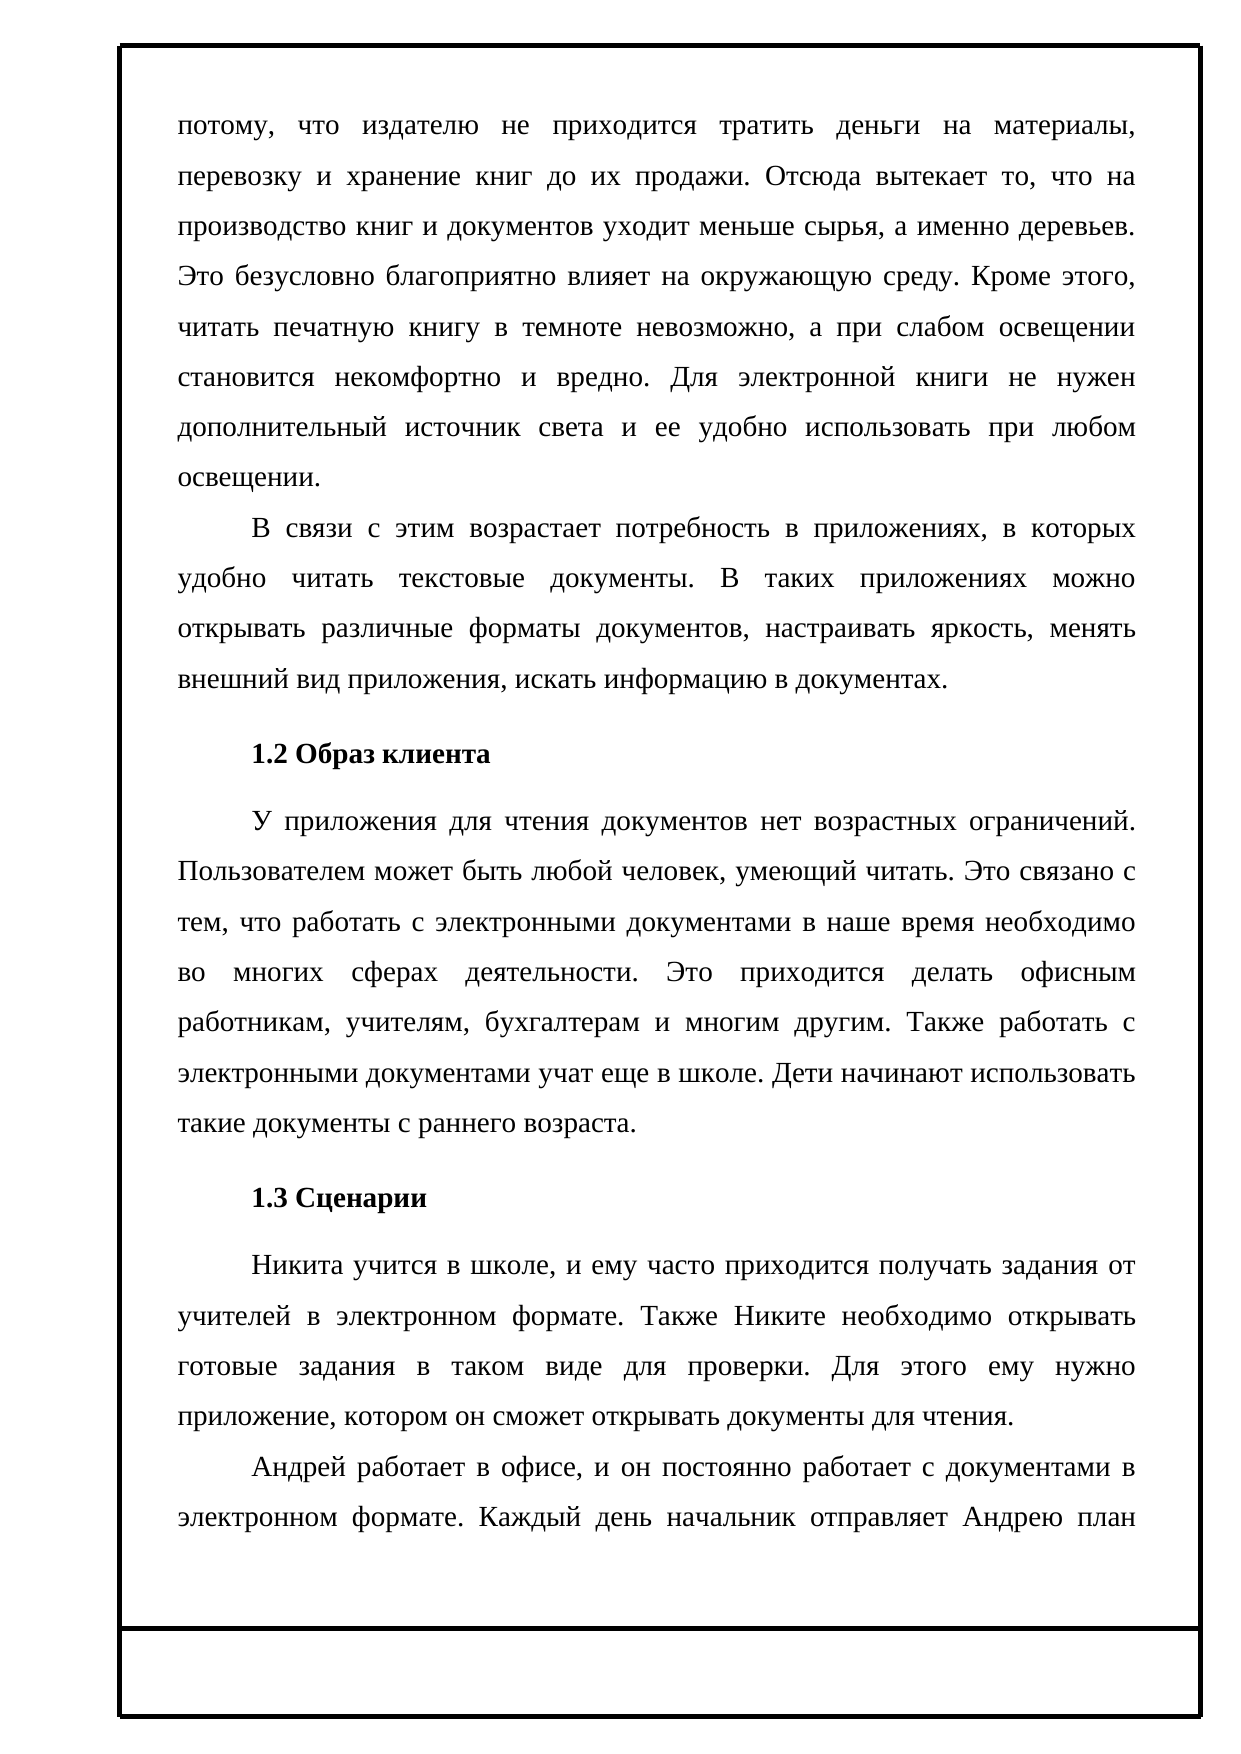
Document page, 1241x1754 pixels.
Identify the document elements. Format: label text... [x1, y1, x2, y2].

subtitle 1.2 Образ клиента [177, 736, 1137, 770]
text У приложения для чтения документов нет возрастных ограничений. Пользователем может быть любой человек, умеющий читать. Это связано с тем, что работать с электронными документами в наше время необходимо во многих сферах деятельности. Это приходится делать офисным работникам, учителям, бухгалтерам и многим другим. Также работать с электронными документами учат еще в школе. Дети начинают использовать такие документы с раннего возраста. [177, 803, 1137, 1139]
subtitle 1.3 Сценарии [177, 1180, 1137, 1214]
text Никита учится в школе, и ему часто приходится получать задания от учителей в электронном формате. Также Никите необходимо открывать готовые задания в таком виде для проверки. Для этого ему нужно приложение, котором он сможет открывать документы для чтения. [177, 1247, 1137, 1432]
text В связи с этим возрастает потребность в приложениях, в которых удобно читать текстовые документы. В таких приложениях можно открывать различные форматы документов, настраивать яркость, менять внешний вид приложения, искать информацию в документах. [177, 510, 1137, 694]
